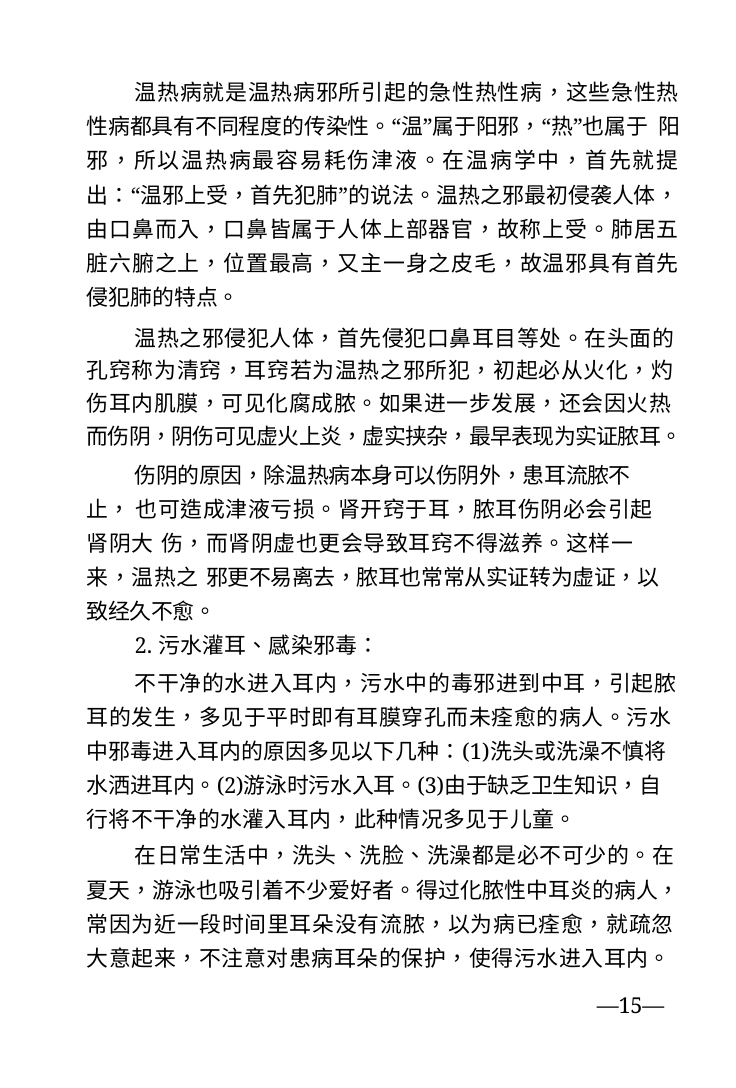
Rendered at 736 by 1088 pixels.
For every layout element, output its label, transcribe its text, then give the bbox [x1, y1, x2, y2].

text 2. 污水灌耳、感染邪毒： [134, 632, 683, 659]
text 伤阴的原因，除温热病本身可以伤阴外，患耳流脓不止， 也可造成津液亏损。肾开窍于耳，脓耳伤阴必会引起肾阴大 伤，而肾阴虚也更会导致耳窍不得滋养。这样一来，温热之 邪更不易离去，脓耳也常常从实证转为虚证，以致经久不愈。 [86, 460, 673, 626]
text 温热之邪侵犯人体，首先侵犯口鼻耳目等处。在头面的 孔窍称为清窍，耳窍若为温热之邪所犯，初起必从火化，灼 伤耳内肌膜，可见化腐成脓。如果进一步发展，还会因火热 而伤阴，阴伤可见虚火上炎，虚实挟杂，最早表现为实证脓耳。 [86, 322, 683, 450]
text 不干净的水进入耳内，污水中的毒邪进到中耳，引起脓 耳的发生，多见于平时即有耳膜穿孔而未痊愈的病人。污水 中邪毒进入耳内的原因多见以下几种：(1)洗头或洗澡不慎将 水洒进耳内。(2)游泳时污水入耳。(3)由于缺乏卫生知识，自 行将不干净的水灌入耳内，此种情况多见于儿童。 [86, 668, 677, 834]
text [86, 841, 680, 973]
text 温热病就是温热病邪所引起的急性热性病，这些急性热 性病都具有不同程度的传染性。“温”属于阳邪，“热”也属于 阳邪，所以温热病最容易耗伤津液。在温病学中，首先就提 出：“温邪上受，首先犯肺”的说法。温热之邪最初侵袭人体， 由口鼻而入，口鼻皆属于人体上部器官，故称上受。肺居五 脏六腑之上，位置最高，又主一身之皮毛，故温邪具有首先 侵犯肺的特点。 [86, 77, 680, 312]
